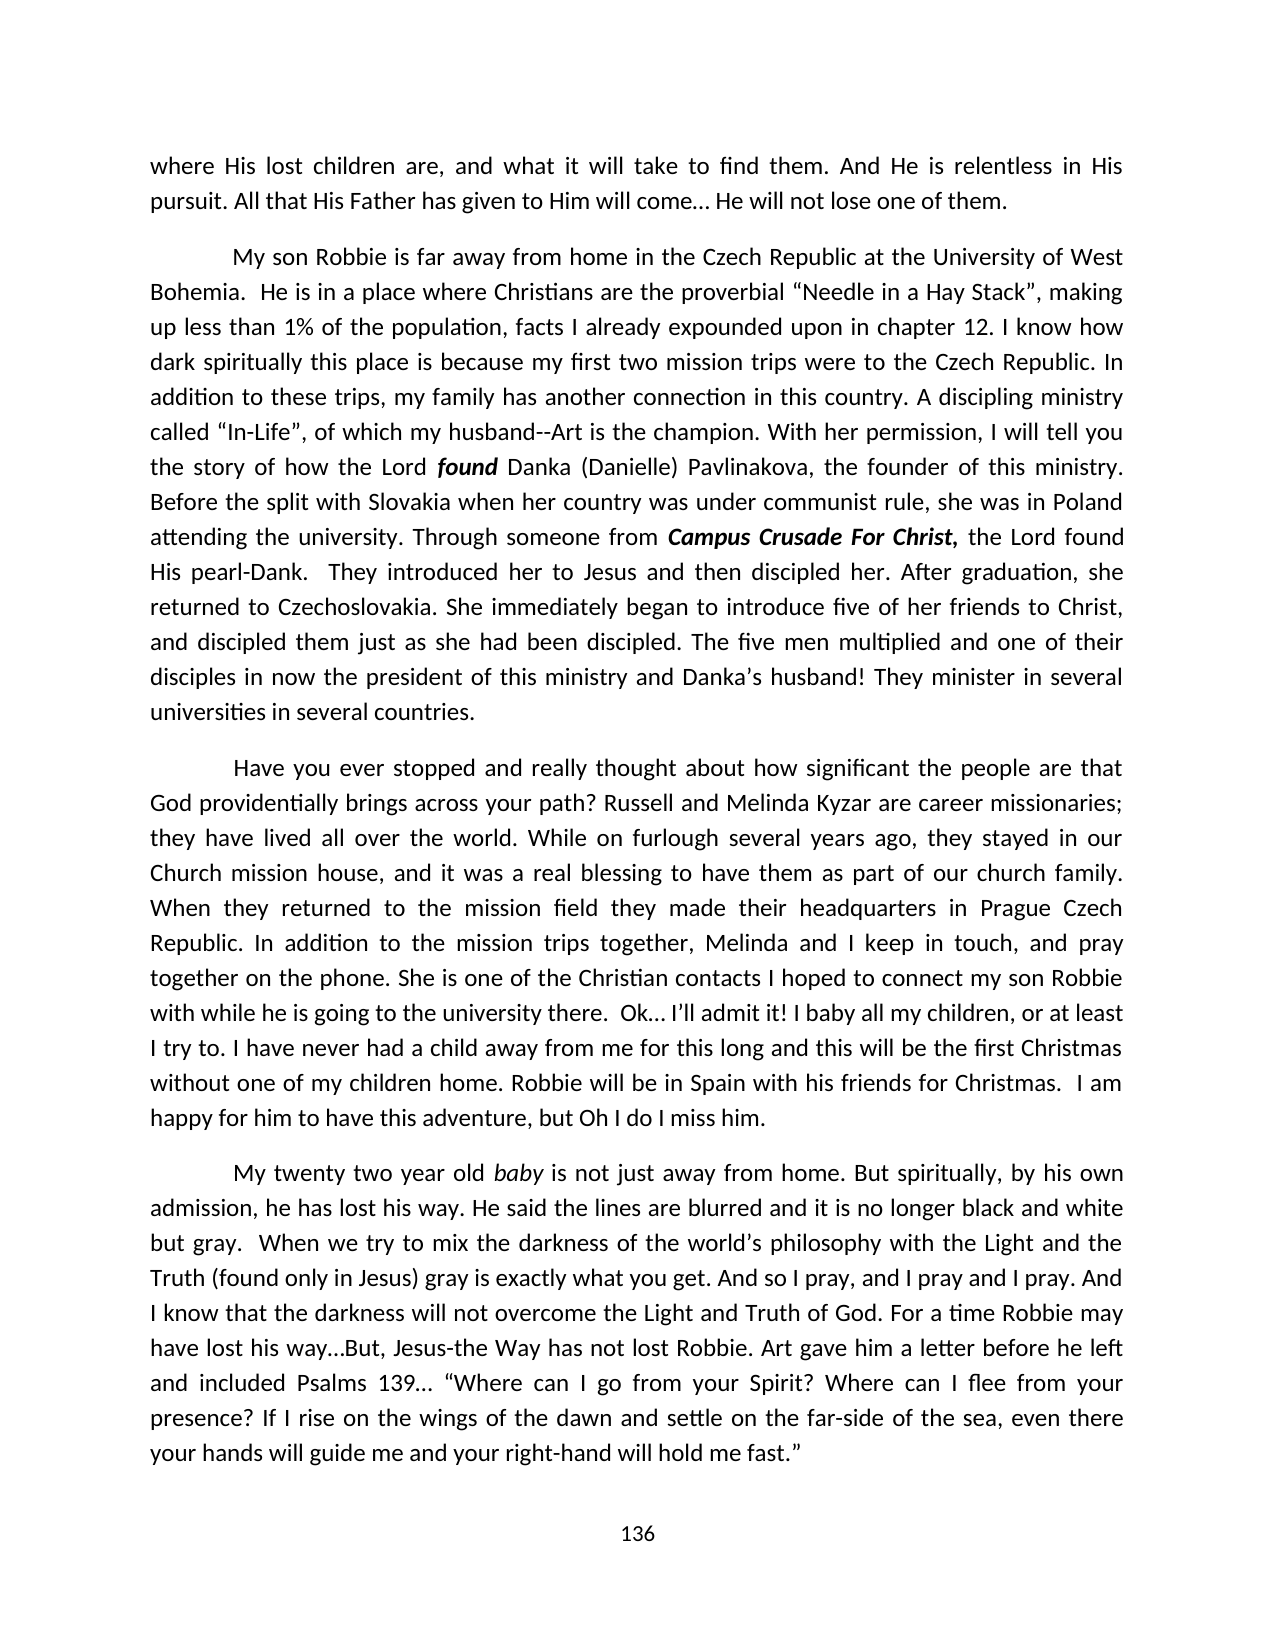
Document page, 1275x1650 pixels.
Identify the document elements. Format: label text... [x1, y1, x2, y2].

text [150, 150, 1125, 216]
text My twenty two year old baby is not just away from home. But spiritually, by his own admission, he has lost his way. He said the lines are blurred and it is no longer black and white but gray. When we try to mix the darkness of the world’s philosophy with the Light and the Truth (found only in Jesus) gray is exactly what you get. And so I pray, and I pray and I pray. And I know that the darkness will not overcome the Light and Truth of God. For a time Robbie may have lost his way…But, Jesus-the Way has not lost Robbie. Art gave him a letter before he left and included Psalms 139… “Where can I go from your Spirit? Where can I flee from your presence? If I rise on the wings of the dawn and settle on the far-side of the sea, even there your hands will guide me and your right-hand will hold me fast.” [150, 1157, 1125, 1468]
text My son Robbie is far away from home in the Czech Republic at the University of West Bohemia. He is in a place where Christians are the proverbial “Needle in a Hay Stack”, making up less than 1% of the population, facts I already expounded upon in chapter 12. I know how dark spiritually this place is because my first two mission trips were to the Czech Republic. In addition to these trips, my family has another connection in this country. A discipling ministry called “In-Life”, of which my husband--Art is the champion. With her permission, I will tell you the story of how the Lord found Danka (Danielle) Pavlinakova, the founder of this ministry. Before the split with Slovakia when her country was under communist rule, she was in Poland attending the university. Through someone from Campus Crusade For Christ, the Lord found His pearl-Dank. They introduced her to Jesus and then discipled her. After graduation, she returned to Czechoslovakia. She immediately began to introduce five of her friends to Christ, and discipled them just as she had been discipled. The five men multiplied and one of their disciples in now the president of this ministry and Danka’s husband! They minister in several universities in several countries. [150, 241, 1125, 726]
text Have you ever stopped and really thought about how significant the people are that God providentially brings across your path? Russell and Melinda Kyzar are career missionaries; they have lived all over the world. While on furlough several years ago, they stayed in our Church mission house, and it was a real blessing to have them as part of our church family. When they returned to the mission field they made their headquarters in Prague Czech Republic. In addition to the mission trips together, Melinda and I keep in touch, and pray together on the phone. She is one of the Christian contacts I hoped to connect my son Robbie with while he is going to the university there. Ok… I’ll admit it! I baby all my children, or at least I try to. I have never had a child away from me for this long and this will be the first Christmas without one of my children home. Robbie will be in Spain with his friends for Christmas. I am happy for him to have this adventure, but Oh I do I miss him. [150, 752, 1125, 1132]
